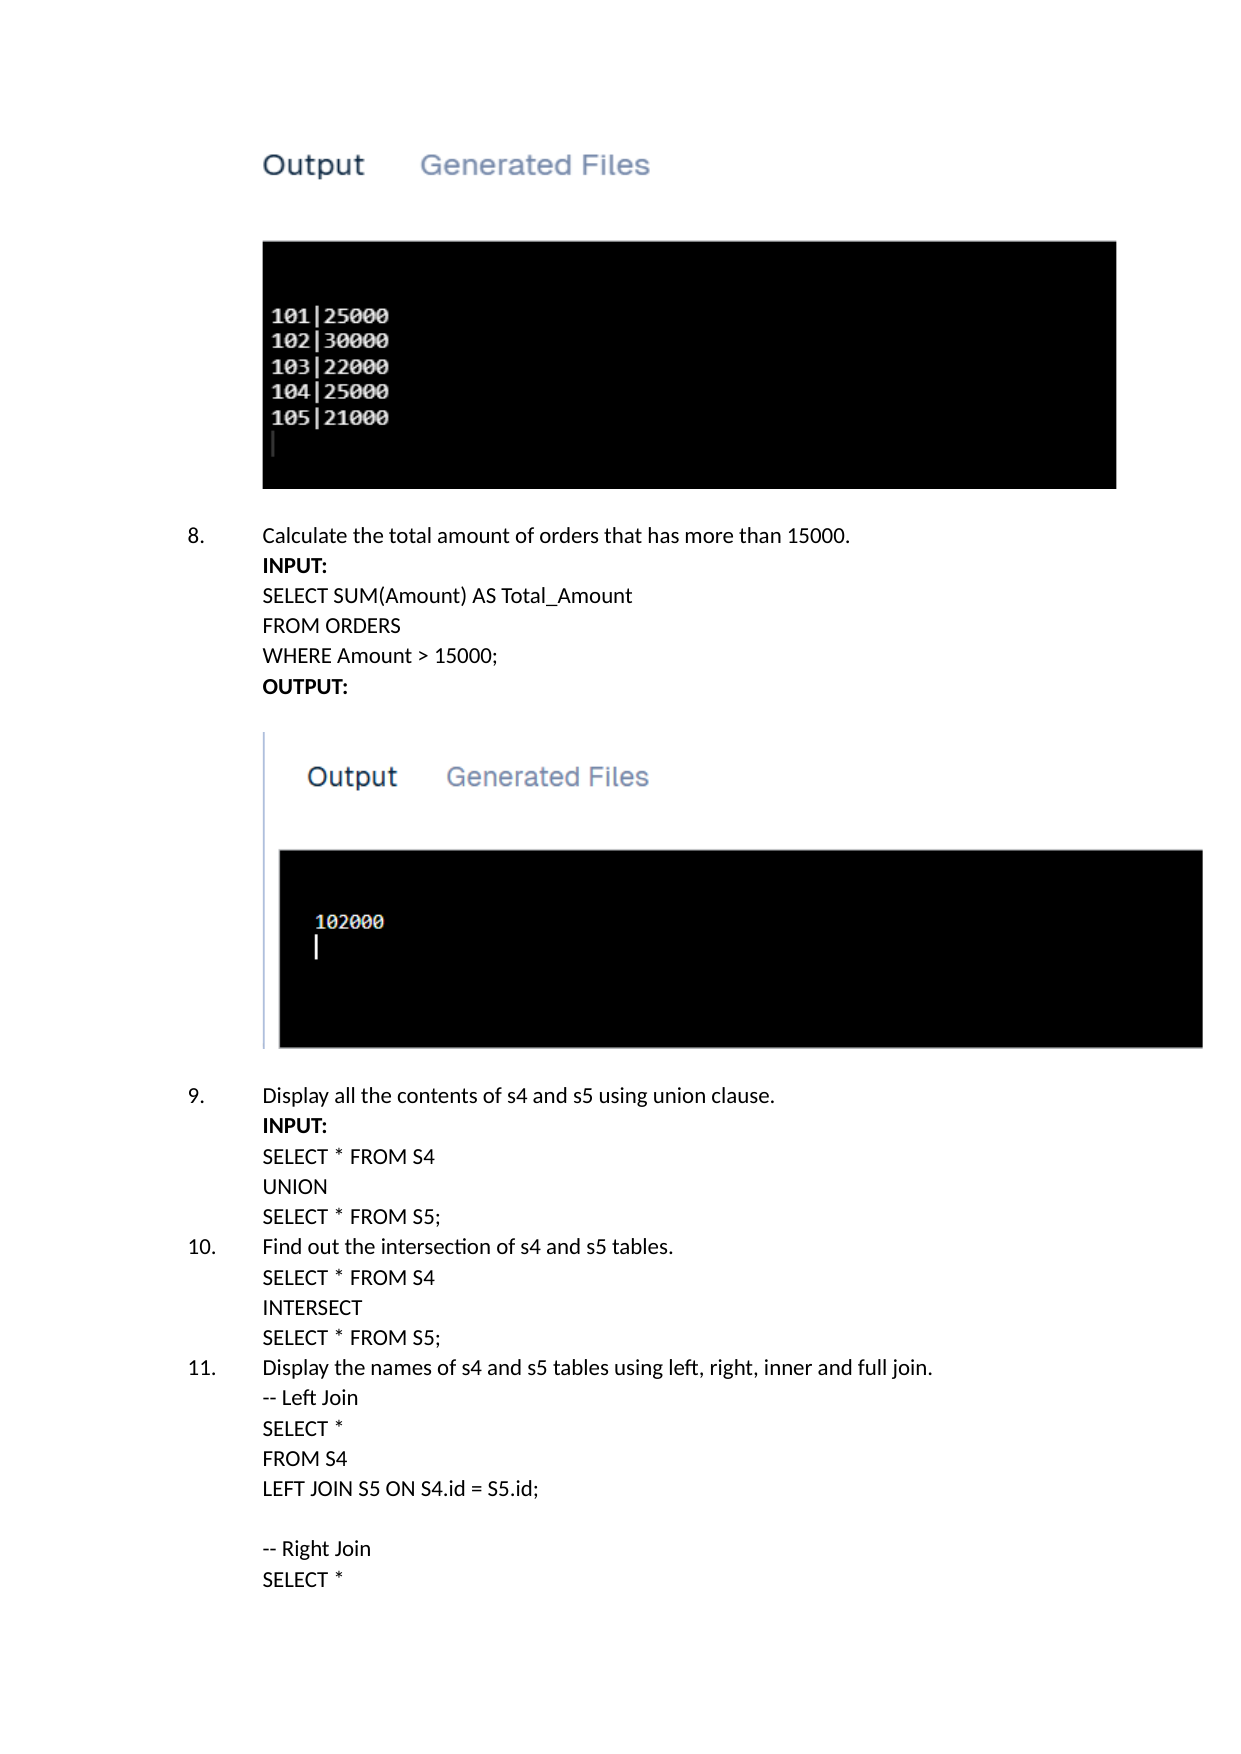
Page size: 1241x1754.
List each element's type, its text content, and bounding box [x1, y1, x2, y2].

list SELECT * FROM S4 [262, 1263, 1090, 1291]
list -- Left Join [262, 1383, 1090, 1411]
picture [262, 732, 1203, 1049]
list INTERSECT [262, 1293, 1090, 1321]
list INPUT: [262, 551, 1090, 579]
list -- Right Join [262, 1534, 1090, 1562]
list SELECT * [262, 1414, 1090, 1442]
list SELECT SUM(Amount) AS Total_Amount [262, 581, 1090, 609]
list LEFT JOIN S5 ON S4.id = S5.id; [262, 1474, 1090, 1502]
list OUTPUT: [262, 672, 1090, 700]
list FROM S4 [262, 1444, 1090, 1472]
list FROM ORDERS [262, 611, 1090, 639]
list Find out the intersection of s4 and s5 tables. [187, 1232, 1090, 1260]
list Calculate the total amount of orders that has more than 15000. [187, 521, 1090, 549]
picture [262, 150, 1117, 489]
list INPUT: [262, 1112, 1090, 1139]
list SELECT * FROM S5; [262, 1202, 1090, 1230]
list UNION [262, 1172, 1090, 1200]
list WHERE Amount > 15000; [262, 642, 1090, 670]
list SELECT * FROM S4 [262, 1142, 1090, 1170]
list Display all the contents of s4 and s5 using union clause. [187, 1081, 1090, 1109]
list SELECT * [262, 1565, 1090, 1593]
list SELECT * FROM S5; [262, 1323, 1090, 1351]
list Display the names of s4 and s5 tables using left, right, inner and full join. [187, 1353, 1090, 1381]
